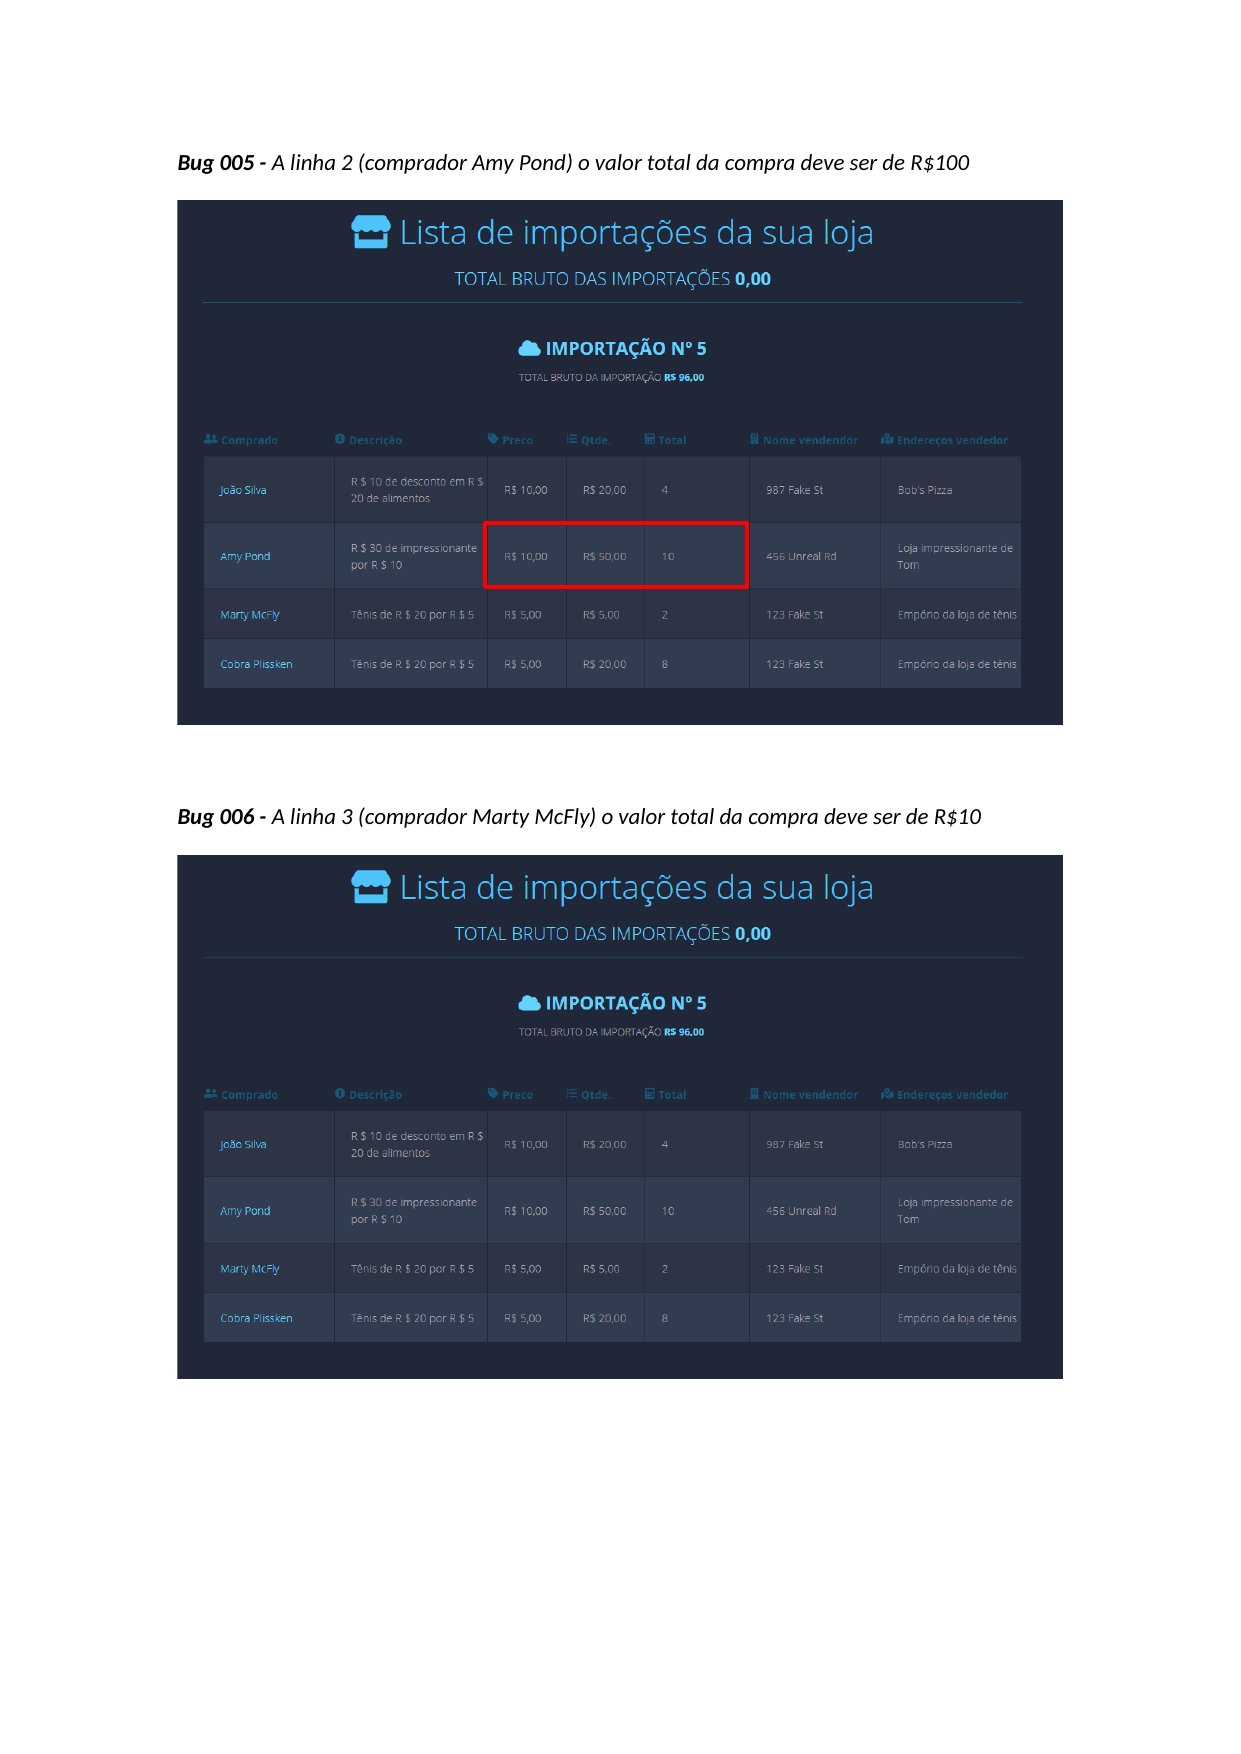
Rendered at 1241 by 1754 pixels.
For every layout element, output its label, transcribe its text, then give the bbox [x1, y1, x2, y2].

picture [177, 200, 1063, 725]
picture [177, 855, 1063, 1379]
text Bug 006 - A linha 3 (comprador Marty McFly) o valor total da compra deve ser de R$10 [177, 802, 1063, 830]
text Bug 005 - A linha 2 (comprador Amy Pond) o valor total da compra deve ser de R$100 [177, 148, 1063, 176]
